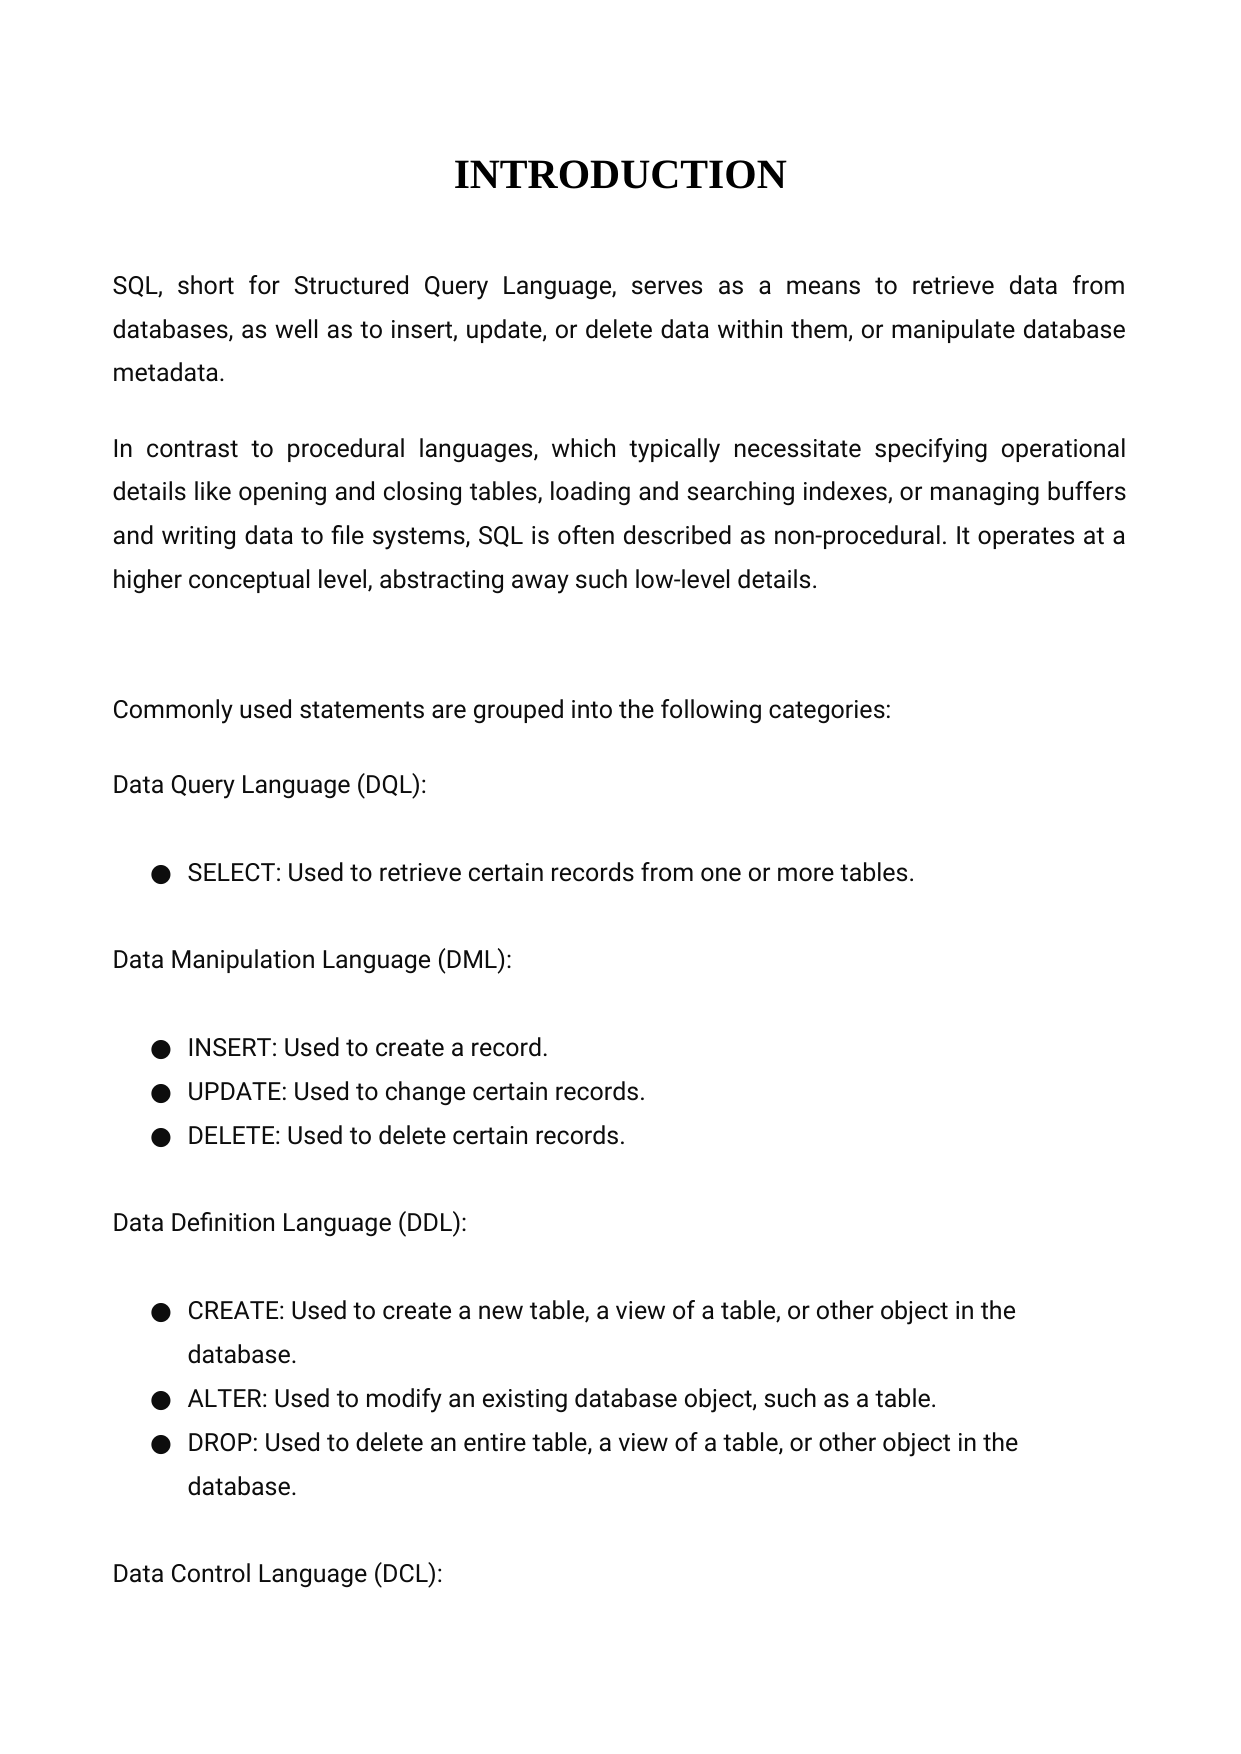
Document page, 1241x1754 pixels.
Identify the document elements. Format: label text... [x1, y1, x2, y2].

list UPDATE: Used to change certain records. [150, 1077, 1128, 1106]
list SELECT: Used to retrieve certain records from one or more tables. [150, 858, 1128, 887]
text Data Definition Language (DDL): [112, 1209, 1128, 1238]
text Data Manipulation Language (DML): [112, 946, 1128, 975]
text In contrast to procedural languages, which typically necessitate specifying operational details like opening and closing tables, loading and searching indexes, or managing buffers and writing data to file systems, SQL is often described as non-procedural. It operates at a higher conceptual level, abstracting away such low-level details. [112, 434, 1128, 594]
text SQL, short for Structured Query Language, serves as a means to retrieve data from databases, as well as to insert, update, or delete data within them, or manipulate database metadata. [112, 271, 1128, 388]
list CREATE: Used to create a new table, a view of a table, or other object in the database. [150, 1296, 1128, 1369]
list DELETE: Used to delete certain records. [150, 1121, 1128, 1150]
list INSERT: Used to create a record. [150, 1033, 1128, 1063]
text Commonly used statements are grouped into the following categories: [112, 695, 1128, 725]
text Data Query Language (DQL): [112, 771, 1128, 800]
text INTRODUCTION [112, 150, 1128, 240]
text Data Control Language (DCL): [112, 1559, 1128, 1588]
list DROP: Used to delete an entire table, a view of a table, or other object in the database. [150, 1428, 1128, 1501]
list ALTER: Used to modify an existing database object, such as a table. [150, 1384, 1128, 1413]
